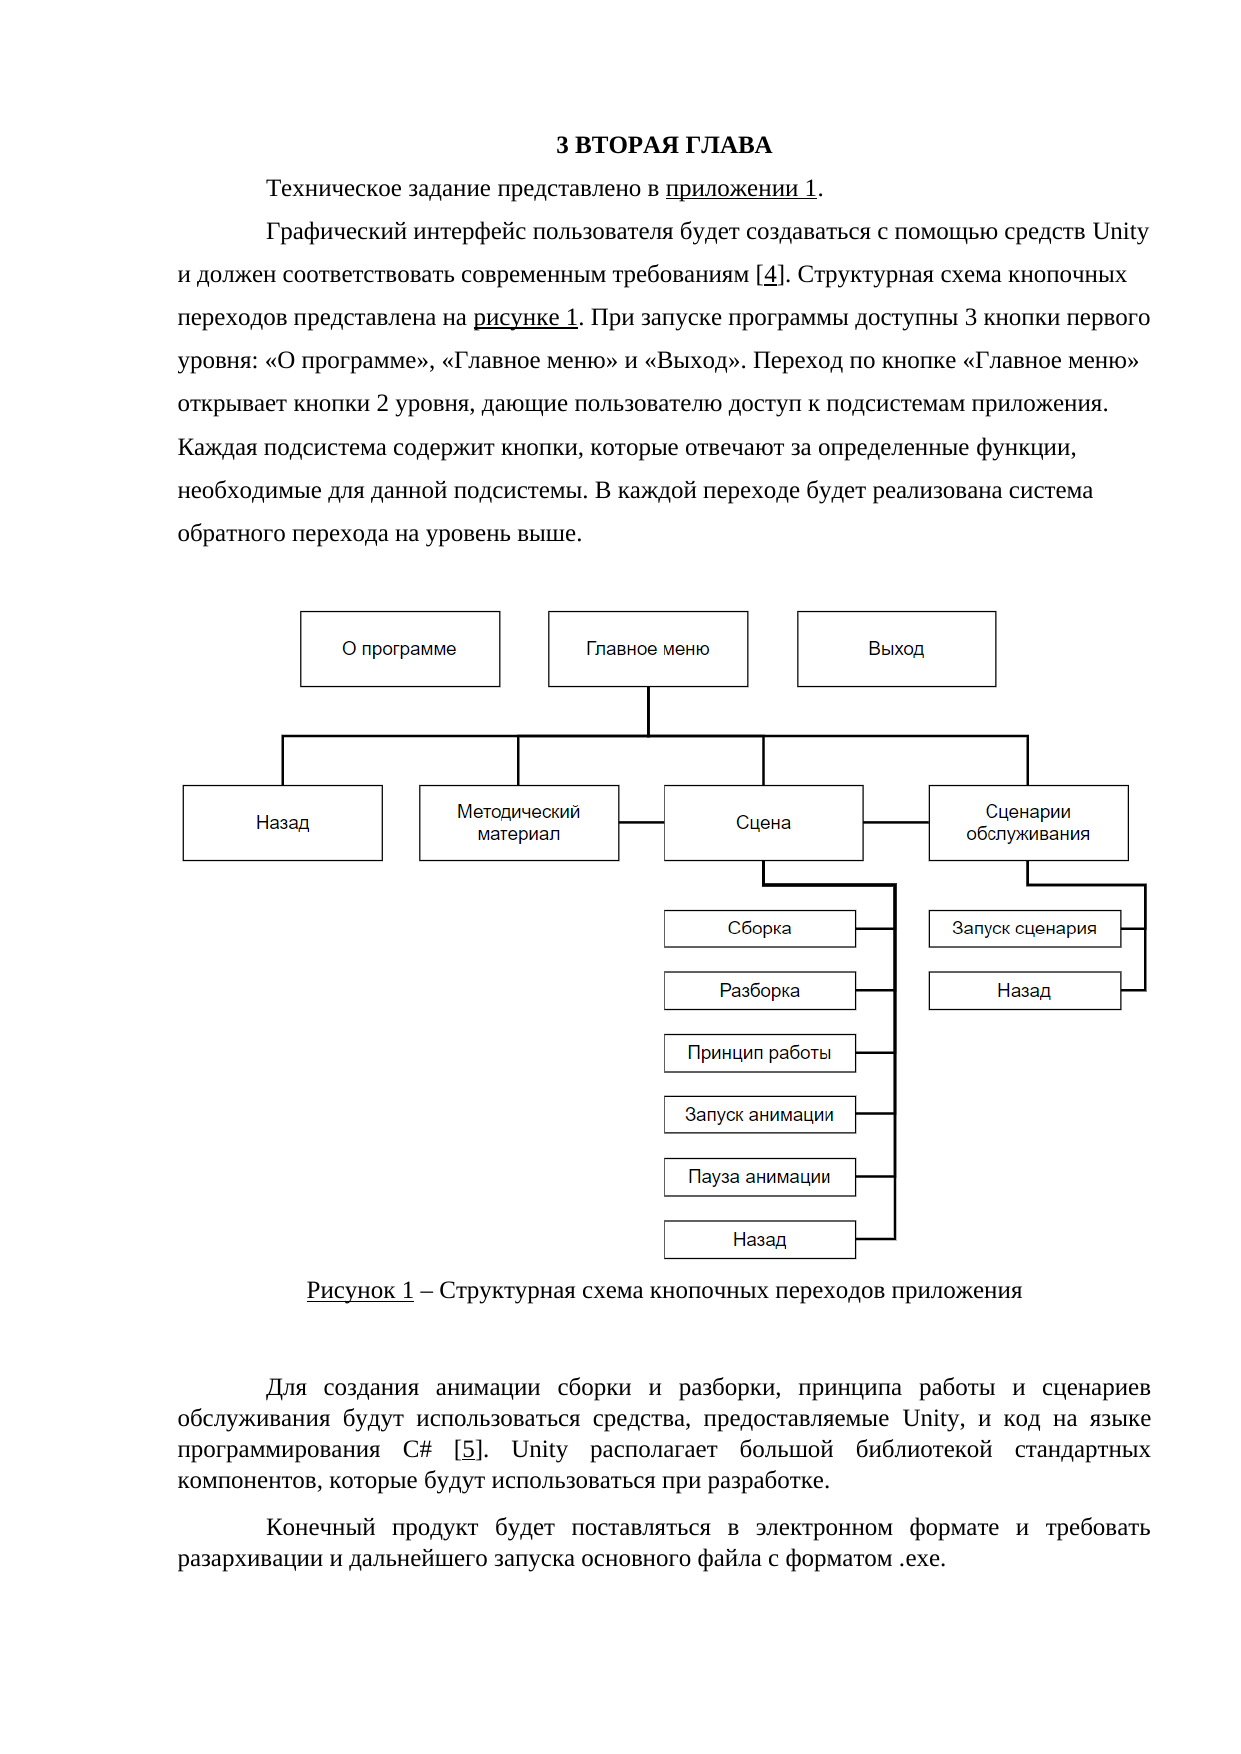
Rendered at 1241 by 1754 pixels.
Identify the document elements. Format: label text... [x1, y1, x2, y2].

text Конечный продукт будет поставляться в электронном формате и требовать разархивации и дальнейшего запуска основного файла с форматом .exe. [177, 1512, 1152, 1572]
text Техническое задание представлено в приложении 1. [177, 173, 1152, 202]
text Рисунок 1 – Структурная схема кнопочных переходов приложения [177, 1276, 1152, 1304]
list ВТОРАЯ ГЛАВА [177, 130, 1152, 158]
picture [177, 604, 1152, 1262]
text Графический интерфейс пользователя будет создаваться с помощью средств Unity и должен соответствовать современным требованиям [4]. Структурная схема кнопочных переходов представлена на рисунке 1. При запуске программы доступны 3 кнопки первого уровня: «О программе», «Главное меню» и «Выход». Переход по кнопке «Главное меню» открывает кнопки 2 уровня, дающие пользователю доступ к подсистемам приложения. Каждая подсистема содержит кнопки, которые отвечают за определенные функции, необходимые для данной подсистемы. В каждой переходе будет реализована система обратного перехода на уровень выше. [177, 216, 1152, 547]
text Для создания анимации сборки и разборки, принципа работы и сценариев обслуживания будут использоваться средства, предоставляемые Unity, и код на языке программирования C# [5]. Unity располагает большой библиотекой стандартных компонентов, которые будут использоваться при разработке. [177, 1372, 1152, 1493]
